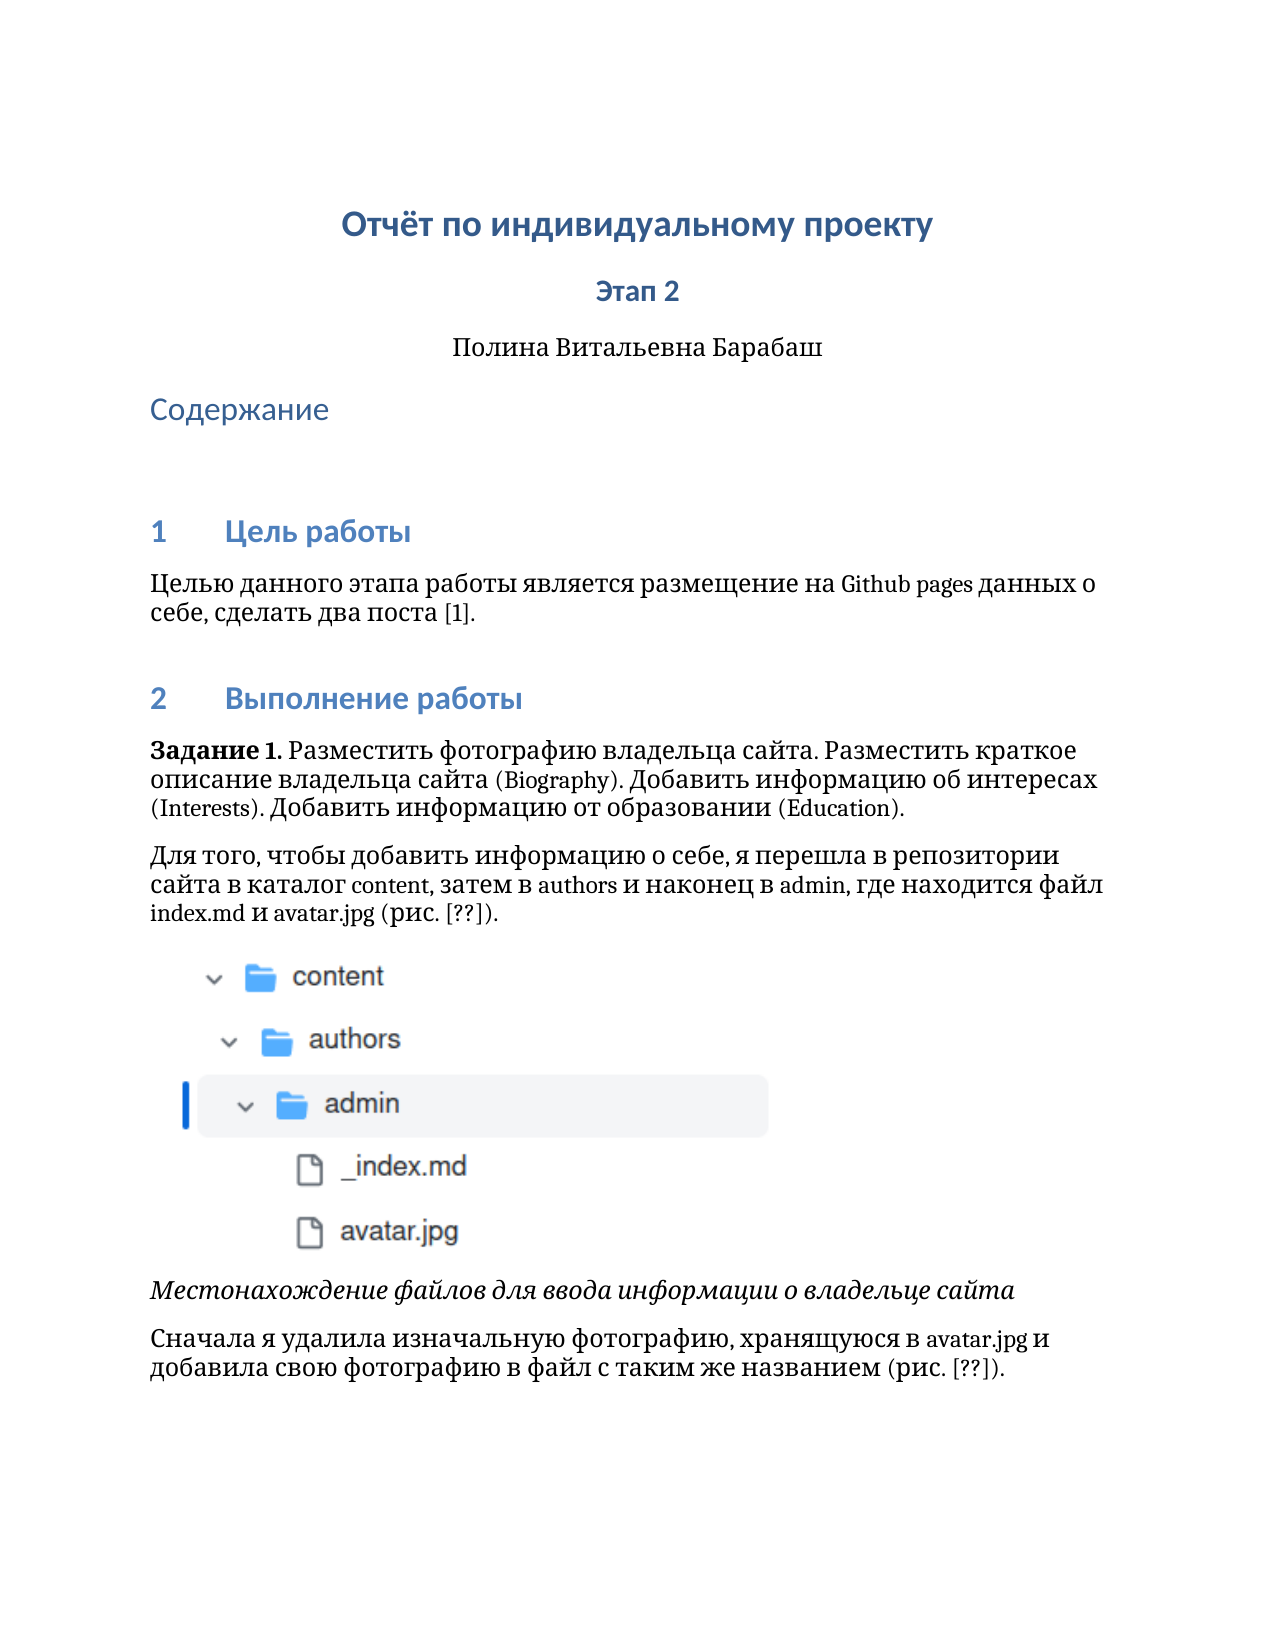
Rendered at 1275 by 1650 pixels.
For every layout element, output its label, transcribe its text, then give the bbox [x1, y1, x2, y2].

text Для того, чтобы добавить информацию о себе, я перешла в репозитории сайта в каталог content, затем в authors и наконец в admin, где находится файл index.md и avatar.jpg (рис. [??]). [150, 842, 1125, 928]
picture [168, 946, 782, 1257]
text Целью данного этапа работы является размещение на Github pages данных о себе, сделать два поста [1]. [150, 570, 1125, 627]
subtitle 2 Выполнение работы [150, 677, 1125, 718]
title Отчёт по индивидуальному проекту [150, 200, 1125, 246]
subtitle Этап 2 [150, 271, 1125, 309]
text Сначала я удалила изначальную фотографию, хранящуюся в avatar.jpg и добавила свою фотографию в файл с таким же названием (рис. [??]). [150, 1325, 1125, 1382]
text Полина Витальевна Барабаш [150, 334, 1125, 363]
text Задание 1. Разместить фотографию владельца сайта. Разместить краткое описание владельца сайта (Biography). Добавить информацию об интересах (Interests). Добавить информацию от образовании (Education). [150, 737, 1125, 823]
text Местонахождение файлов для ввода информации о владельце сайта [150, 1277, 1125, 1306]
subtitle 1 Цель работы [150, 510, 1125, 551]
